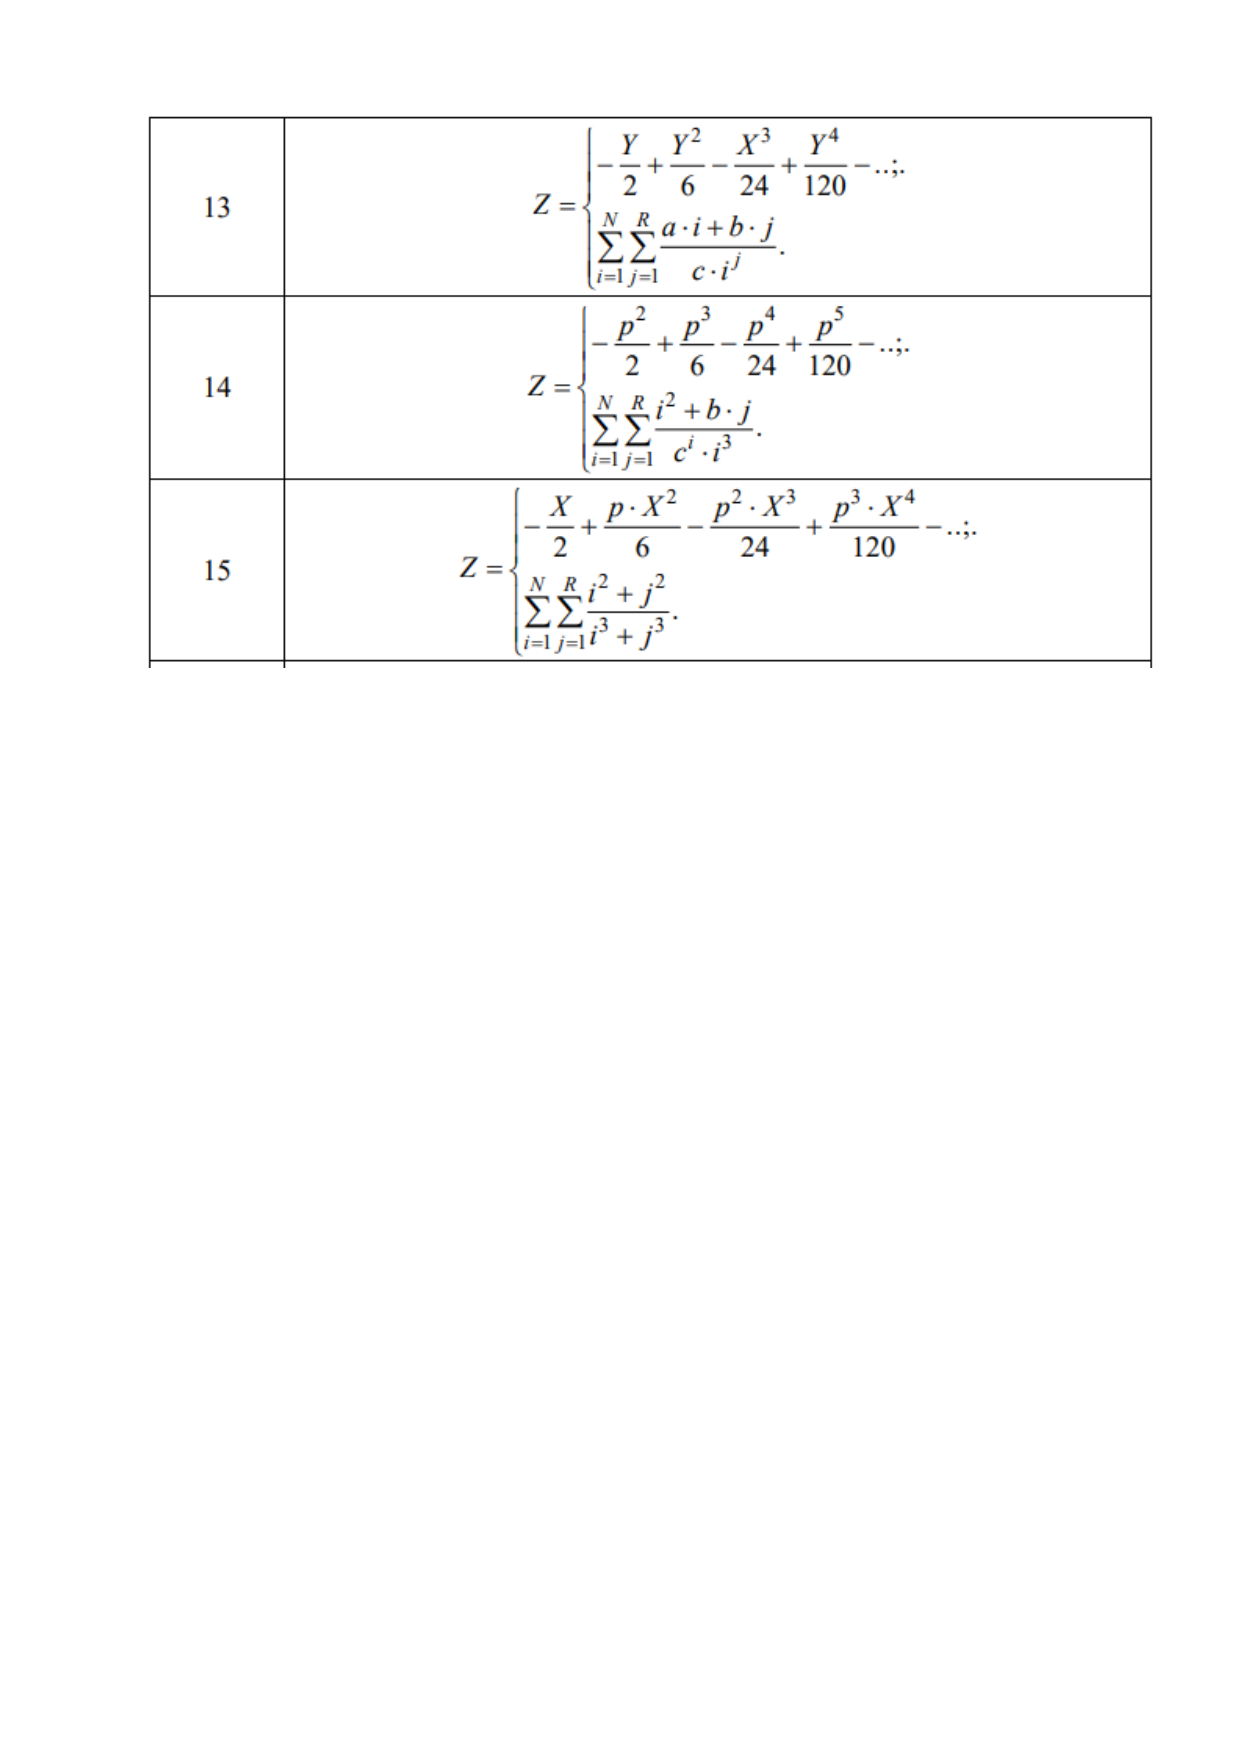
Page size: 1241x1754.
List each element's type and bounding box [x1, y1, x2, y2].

picture [118, 114, 1171, 668]
